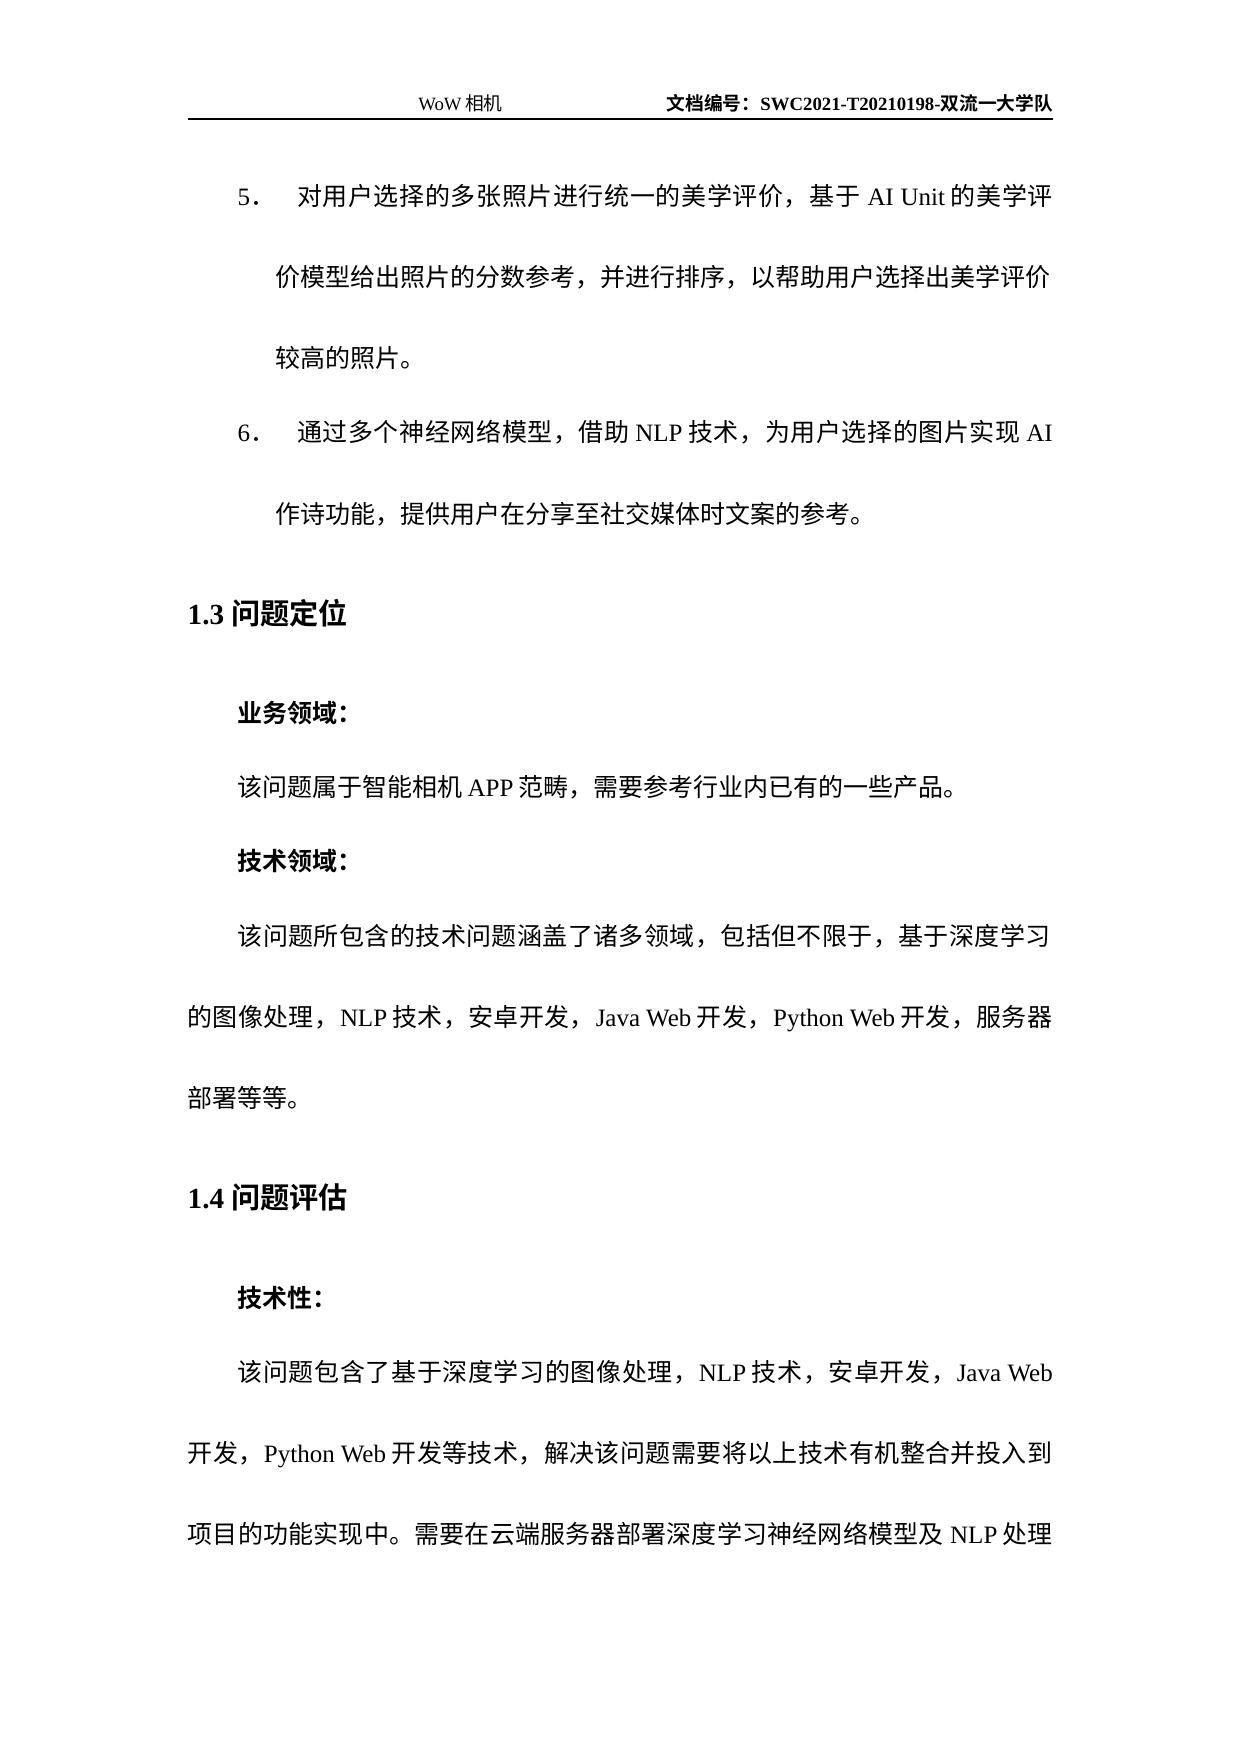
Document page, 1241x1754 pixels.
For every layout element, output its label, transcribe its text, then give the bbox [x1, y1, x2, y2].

text 该问题属于智能相机APP范畴，需要参考行业内已有的一些产品。 [187, 753, 1053, 818]
text 技术领域： [187, 827, 1053, 892]
subtitle 问题定位 [187, 579, 1053, 644]
text 业务领域： [187, 679, 1053, 744]
subtitle 问题评估 [187, 1163, 1053, 1228]
text 技术性： [187, 1264, 1053, 1329]
list 通过多个神经网络模型，借助NLP技术，为用户选择的图片实现AI作诗功能，提供用户在分享至社交媒体时文案的参考。 [237, 398, 1053, 545]
list 对用户选择的多张照片进行统一的美学评价，基于AI Unit的美学评价模型给出照片的分数参考，并进行排序，以帮助用户选择出美学评价较高的照片。 [237, 162, 1053, 389]
text 该问题所包含的技术问题涵盖了诸多领域，包括但不限于，基于深度学习的图像处理，NLP技术，安卓开发，Java Web开发，Python Web开发，服务器部署等等。 [187, 902, 1053, 1129]
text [187, 1338, 1053, 1565]
